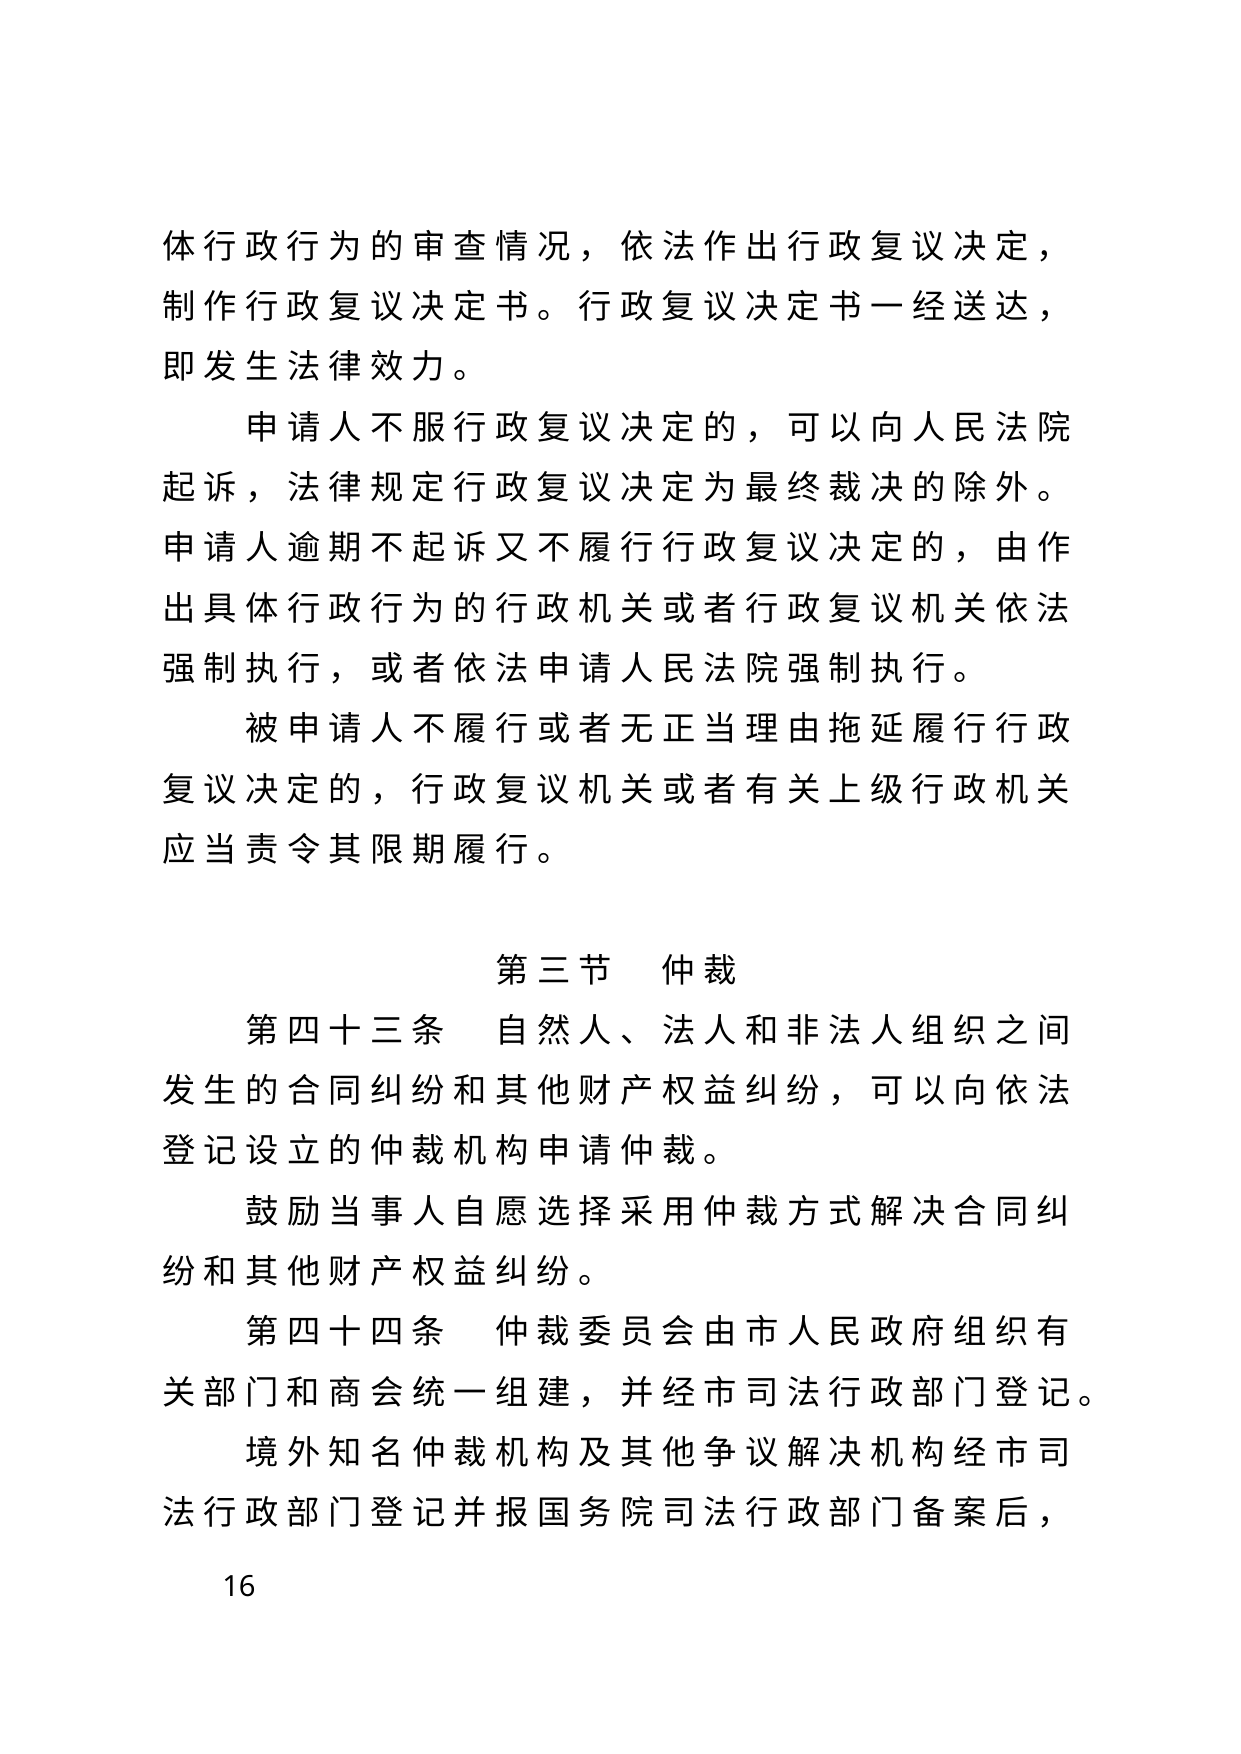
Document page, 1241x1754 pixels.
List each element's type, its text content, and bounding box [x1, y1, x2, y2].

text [162, 1420, 1078, 1540]
text 鼓励当事人自愿选择采用仲裁方式解决合同纠纷和其他财产权益纠纷。 [162, 1178, 1078, 1299]
text 第三节 仲裁 [162, 937, 1078, 998]
text 申请人不服行政复议决定的，可以向人民法院起诉，法律规定行政复议决定为最终裁决的除外。申请人逾期不起诉又不履行行政复议决定的，由作出具体行政行为的行政机关或者行政复议机关依法强制执行，或者依法申请人民法院强制执行。 [162, 394, 1078, 696]
text 第四十三条 自然人、法人和非法人组织之间发生的合同纠纷和其他财产权益纠纷，可以向依法登记设立的仲裁机构申请仲裁。 [162, 998, 1078, 1178]
text 第四十四条 仲裁委员会由市人民政府组织有关部门和商会统一组建，并经市司法行政部门登记。 [162, 1299, 1078, 1420]
text 被申请人不履行或者无正当理由拖延履行行政复议决定的，行政复议机关或者有关上级行政机关应当责令其限期履行。 [162, 696, 1078, 877]
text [162, 213, 1078, 394]
